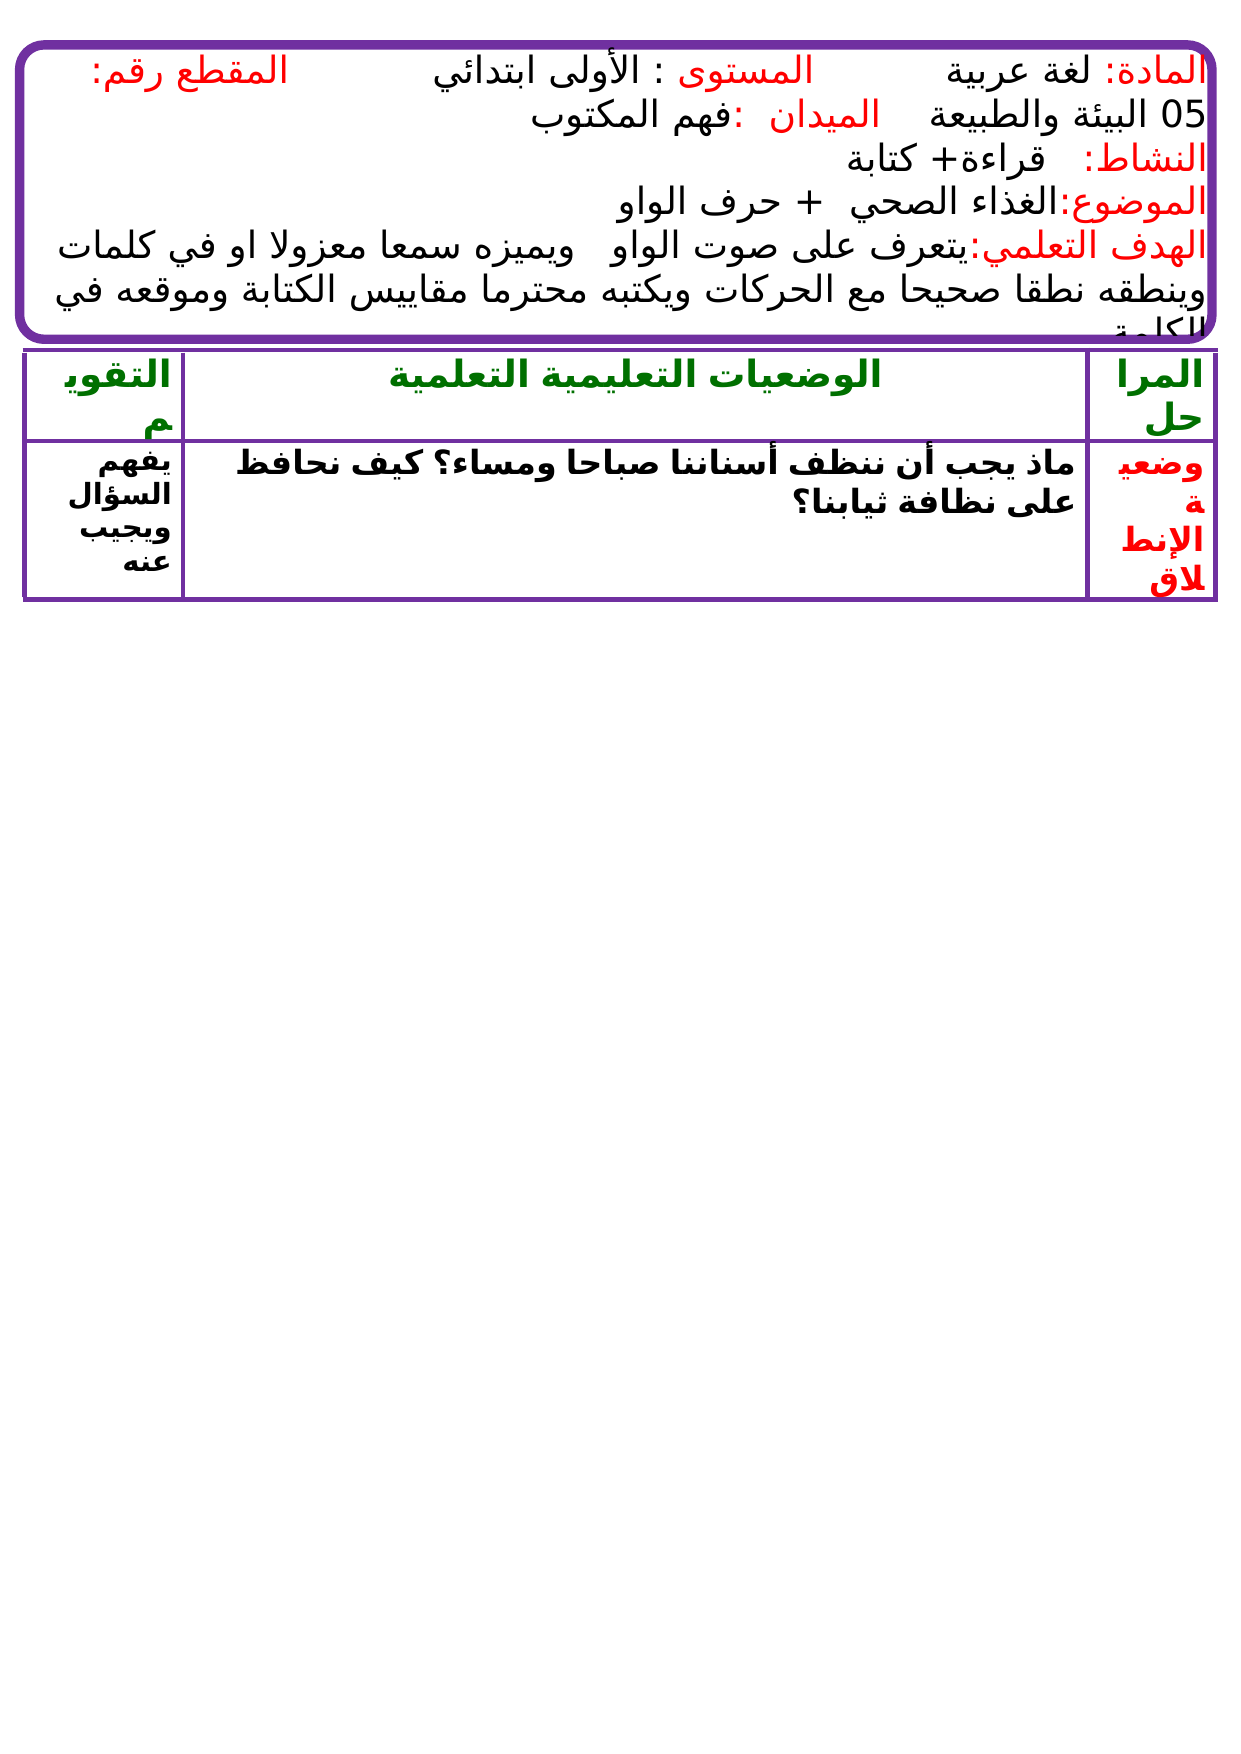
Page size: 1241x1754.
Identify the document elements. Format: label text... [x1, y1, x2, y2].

table_cell وضعية الإنطلاق [1090, 443, 1213, 597]
table_cell يفهم السؤال ويجيب عنه [27, 443, 181, 597]
table_header المراحل [1090, 352, 1216, 439]
table_cell ماذ يجب أن ننظف أسناننا صباحا ومساء؟ كيف نحافظ على نظافة ثيابنا؟ [185, 443, 1085, 597]
table_header التقويم [27, 352, 183, 439]
table_header الوضعيات التعليمية التعلمية [185, 352, 1085, 439]
